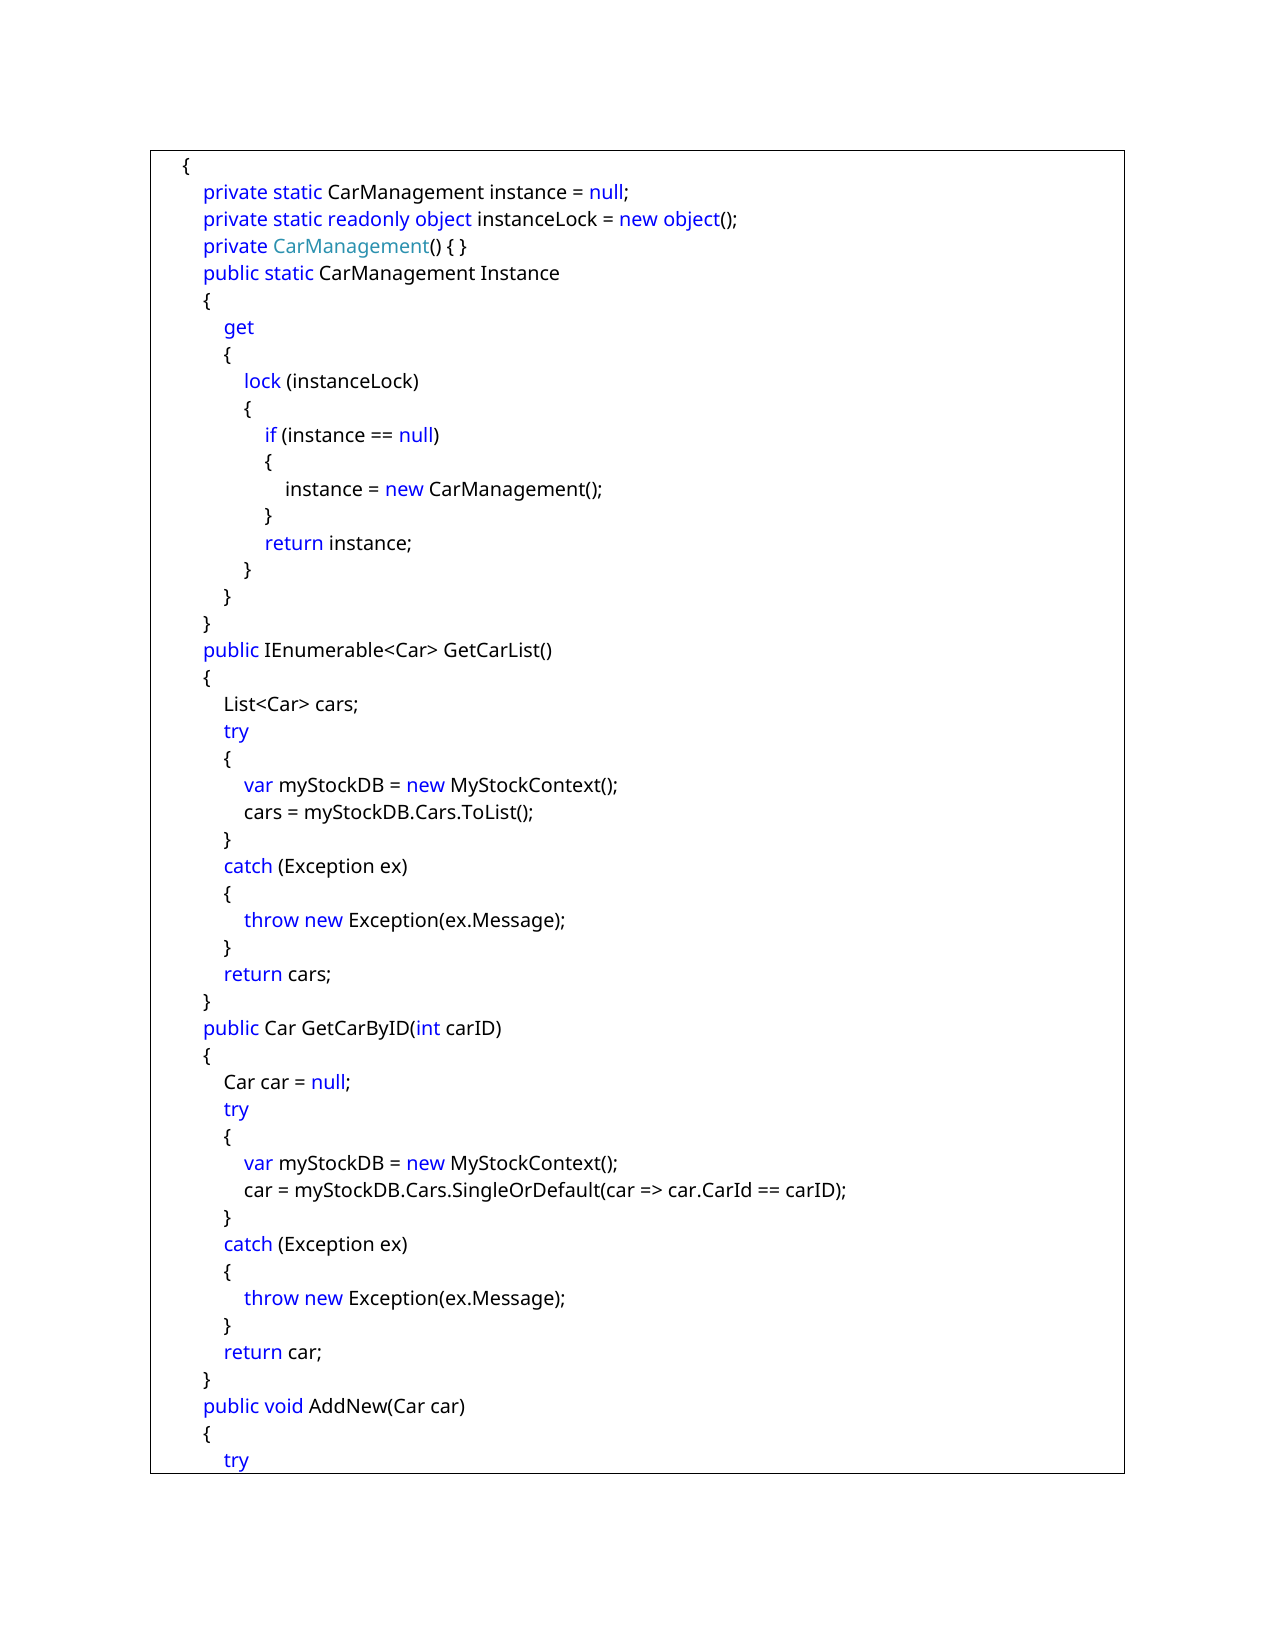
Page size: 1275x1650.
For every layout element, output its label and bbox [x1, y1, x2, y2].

table_cell [151, 151, 1124, 1473]
